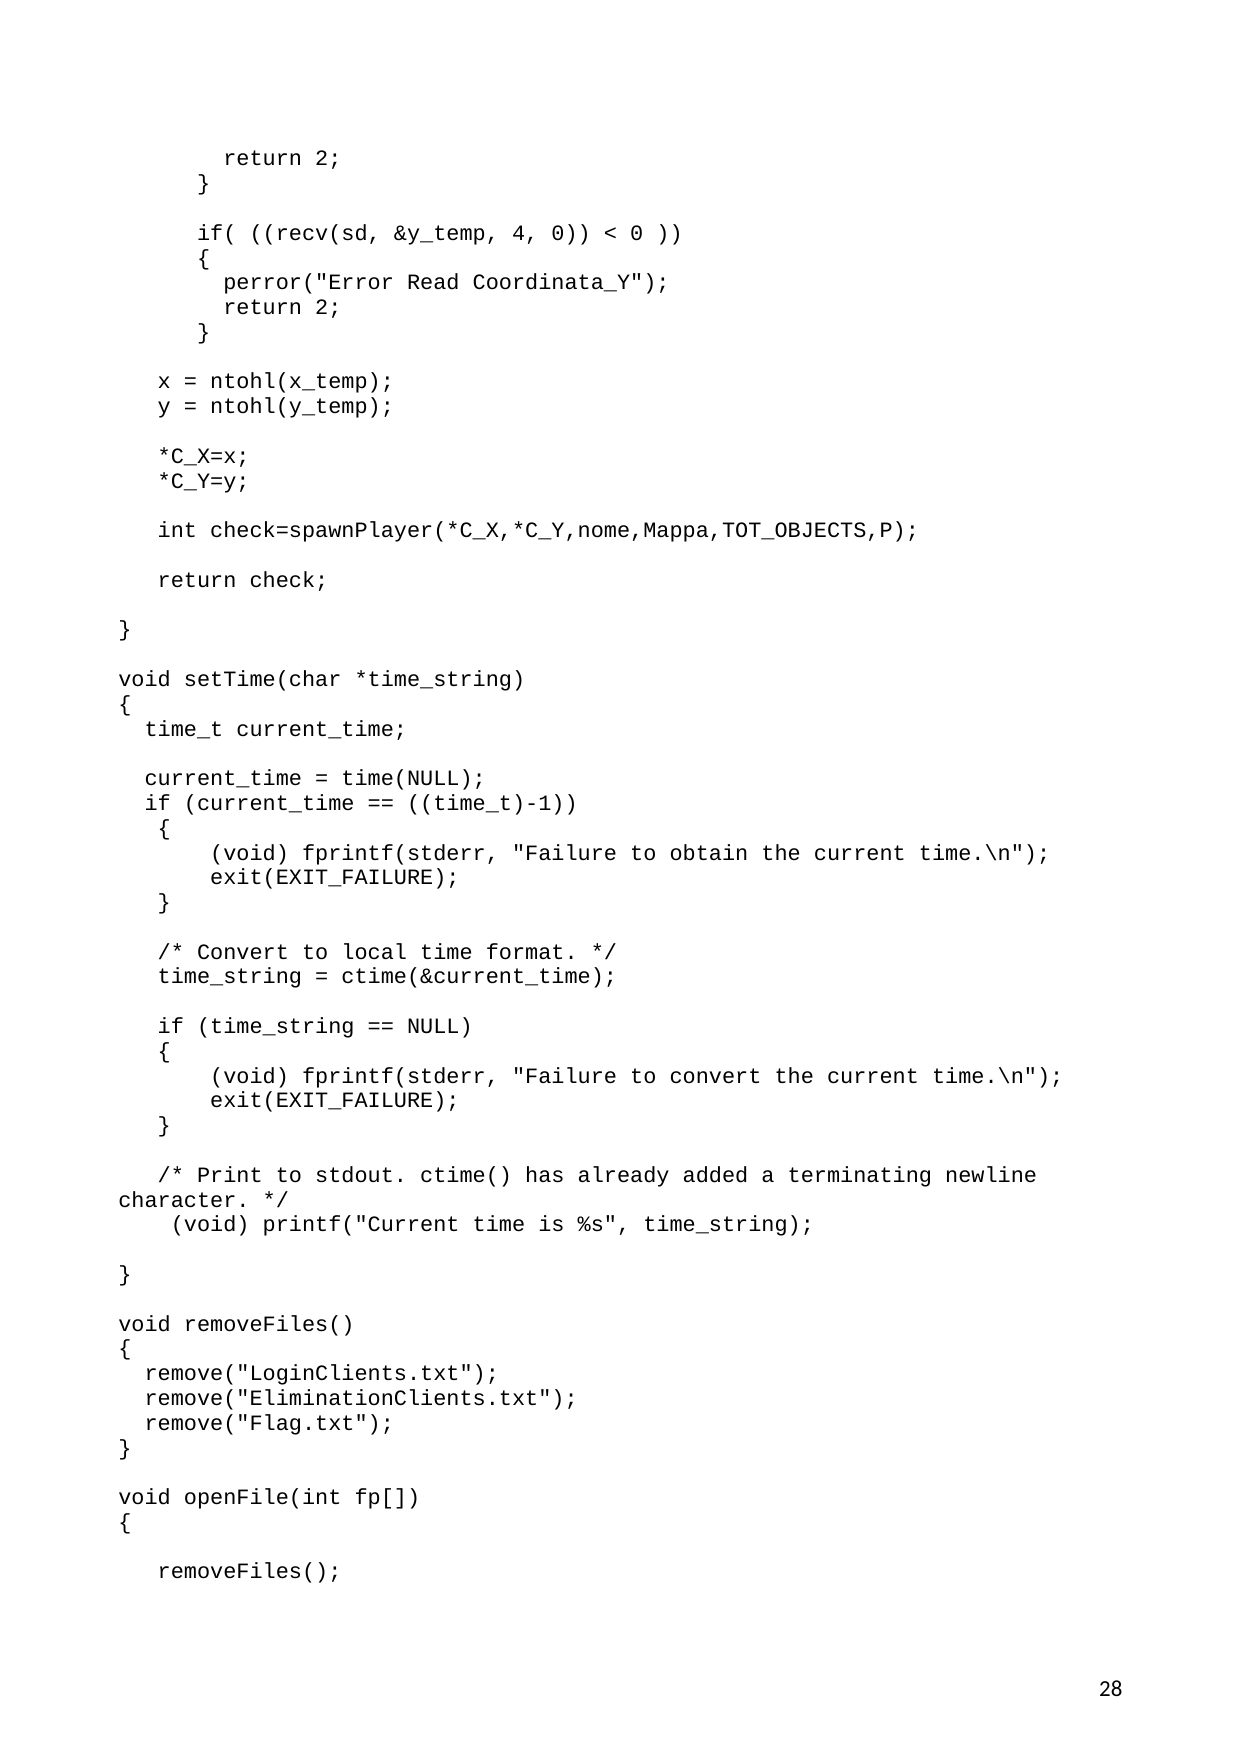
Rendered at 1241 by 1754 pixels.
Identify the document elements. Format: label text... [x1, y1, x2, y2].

text void setTime(char *time_string) [118, 668, 1122, 693]
text } [118, 1437, 1122, 1462]
text /* Convert to local time format. */ [118, 941, 1122, 966]
text { [118, 1338, 1122, 1362]
text } [118, 1114, 1122, 1139]
text remove("LoginClients.txt"); [118, 1362, 1122, 1387]
text void removeFiles() [118, 1313, 1122, 1338]
text return 2; [118, 148, 1122, 172]
text return check; [118, 569, 1122, 594]
text (void) fprintf(stderr, "Failure to obtain the current time.\n"); [118, 842, 1122, 867]
text } [118, 619, 1122, 643]
text { [118, 1511, 1122, 1536]
text exit(EXIT_FAILURE); [118, 1090, 1122, 1114]
text { [118, 1040, 1122, 1065]
text int check=spawnPlayer(*C_X,*C_Y,nome,Mappa,TOT_OBJECTS,P); [118, 519, 1122, 544]
text /* Print to stdout. ctime() has already added a terminating newline character. */ [118, 1164, 1122, 1214]
text y = ntohl(y_temp); [118, 396, 1122, 420]
text removeFiles(); [118, 1561, 1122, 1586]
text if (current_time == ((time_t)-1)) [118, 792, 1122, 817]
text (void) printf("Current time is %s", time_string); [118, 1214, 1122, 1238]
text if( ((recv(sd, &y_temp, 4, 0)) < 0 )) [118, 222, 1122, 247]
text exit(EXIT_FAILURE); [118, 867, 1122, 891]
text *C_Y=y; [118, 470, 1122, 495]
text } [118, 891, 1122, 916]
text remove("EliminationClients.txt"); [118, 1387, 1122, 1412]
text void openFile(int fp[]) [118, 1486, 1122, 1511]
text *C_X=x; [118, 445, 1122, 470]
text } [118, 172, 1122, 197]
text current_time = time(NULL); [118, 767, 1122, 792]
text } [118, 1263, 1122, 1288]
text (void) fprintf(stderr, "Failure to convert the current time.\n"); [118, 1065, 1122, 1090]
text remove("Flag.txt"); [118, 1412, 1122, 1437]
text { [118, 817, 1122, 842]
text } [118, 321, 1122, 346]
text time_t current_time; [118, 718, 1122, 743]
text time_string = ctime(&current_time); [118, 966, 1122, 991]
text perror("Error Read Coordinata_Y"); [118, 272, 1122, 296]
text if (time_string == NULL) [118, 1015, 1122, 1040]
text x = ntohl(x_temp); [118, 371, 1122, 396]
text { [118, 693, 1122, 718]
text return 2; [118, 296, 1122, 321]
text { [118, 247, 1122, 272]
